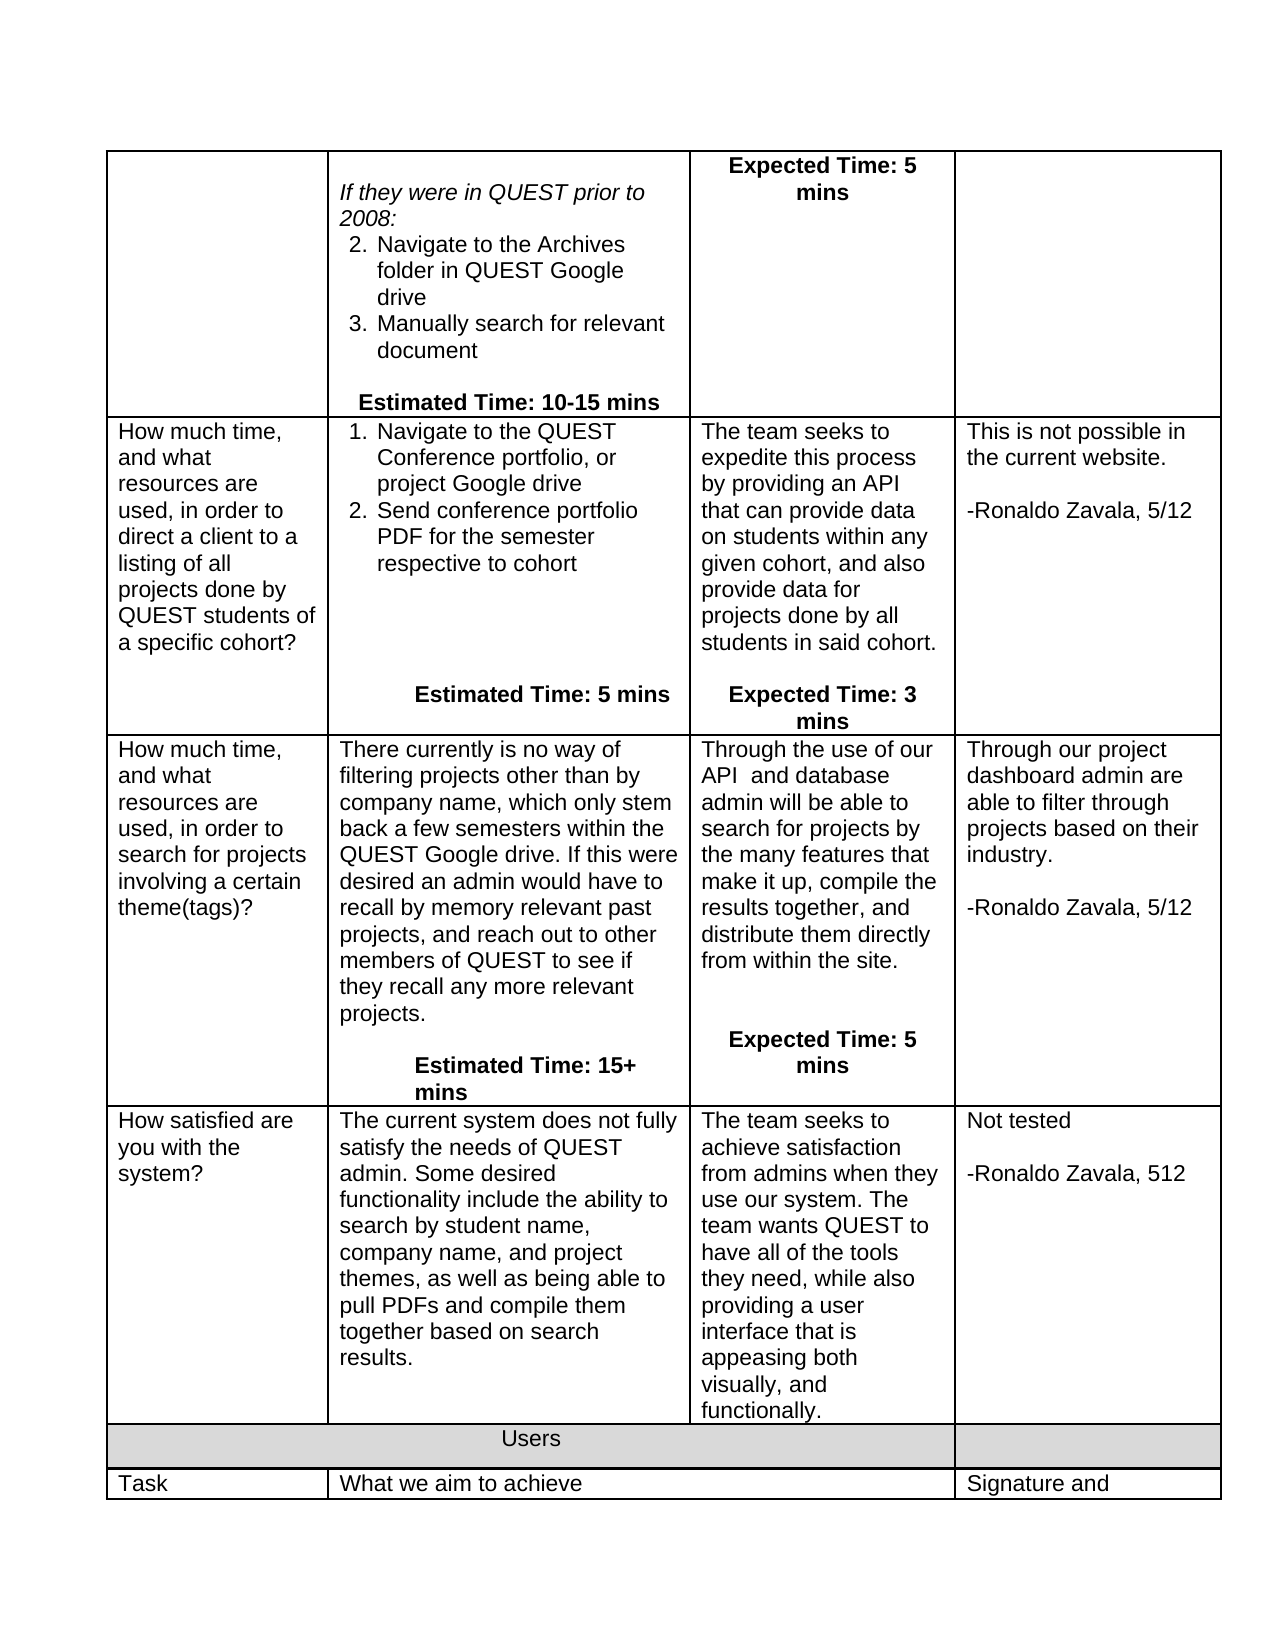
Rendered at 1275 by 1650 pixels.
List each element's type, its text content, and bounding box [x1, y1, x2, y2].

table_cell How much time, and what resources are used, in order to direct a client to a listing of all projects done by QUEST students of a specific cohort? [108, 418, 327, 734]
table_cell There currently is no way of filtering projects other than by company name, which only stem back a few semesters within the QUEST Google drive. If this were desired an admin would have to recall by memory relevant past projects, and reach out to other members of QUEST to see if they recall any more relevant projects. Estimated Time: 15+ mins [329, 736, 689, 1105]
table_cell Task [108, 1470, 327, 1498]
table_cell This is not possible in the current website. -Ronaldo Zavala, 5/12 [956, 418, 1220, 734]
table_cell The team seeks to achieve satisfaction from admins when they use our system. The team wants QUEST to have all of the tools they need, while also providing a user interface that is appeasing both visually, and functionally. [691, 1107, 954, 1423]
table_cell Users [108, 1425, 954, 1467]
table_cell Not tested -Ronaldo Zavala, 512 [956, 1107, 1220, 1423]
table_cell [329, 152, 689, 416]
table_cell How satisfied are you with the system? [108, 1107, 327, 1423]
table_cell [108, 152, 327, 416]
table_cell Through the use of our API and database admin will be able to search for projects by the many features that make it up, compile the results together, and distribute them directly from within the site. Expected Time: 5 mins [691, 736, 954, 1105]
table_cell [691, 152, 954, 416]
table_cell [956, 1425, 1220, 1467]
table_cell Navigate to the QUEST Conference portfolio, or project Google drive Send conference portfolio PDF for the semester respective to cohort Estimated Time: 5 mins [329, 418, 689, 734]
table_cell The team seeks to expedite this process by providing an API that can provide data on students within any given cohort, and also provide data for projects done by all students in said cohort. Expected Time: 3 mins [691, 418, 954, 734]
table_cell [956, 152, 1220, 416]
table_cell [329, 1470, 954, 1498]
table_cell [956, 1470, 1220, 1498]
table_cell How much time, and what resources are used, in order to search for projects involving a certain theme(tags)? [108, 736, 327, 1105]
table_cell The current system does not fully satisfy the needs of QUEST admin. Some desired functionality include the ability to search by student name, company name, and project themes, as well as being able to pull PDFs and compile them together based on search results. [329, 1107, 689, 1423]
table_cell Through our project dashboard admin are able to filter through projects based on their industry. -Ronaldo Zavala, 5/12 [956, 736, 1220, 1105]
